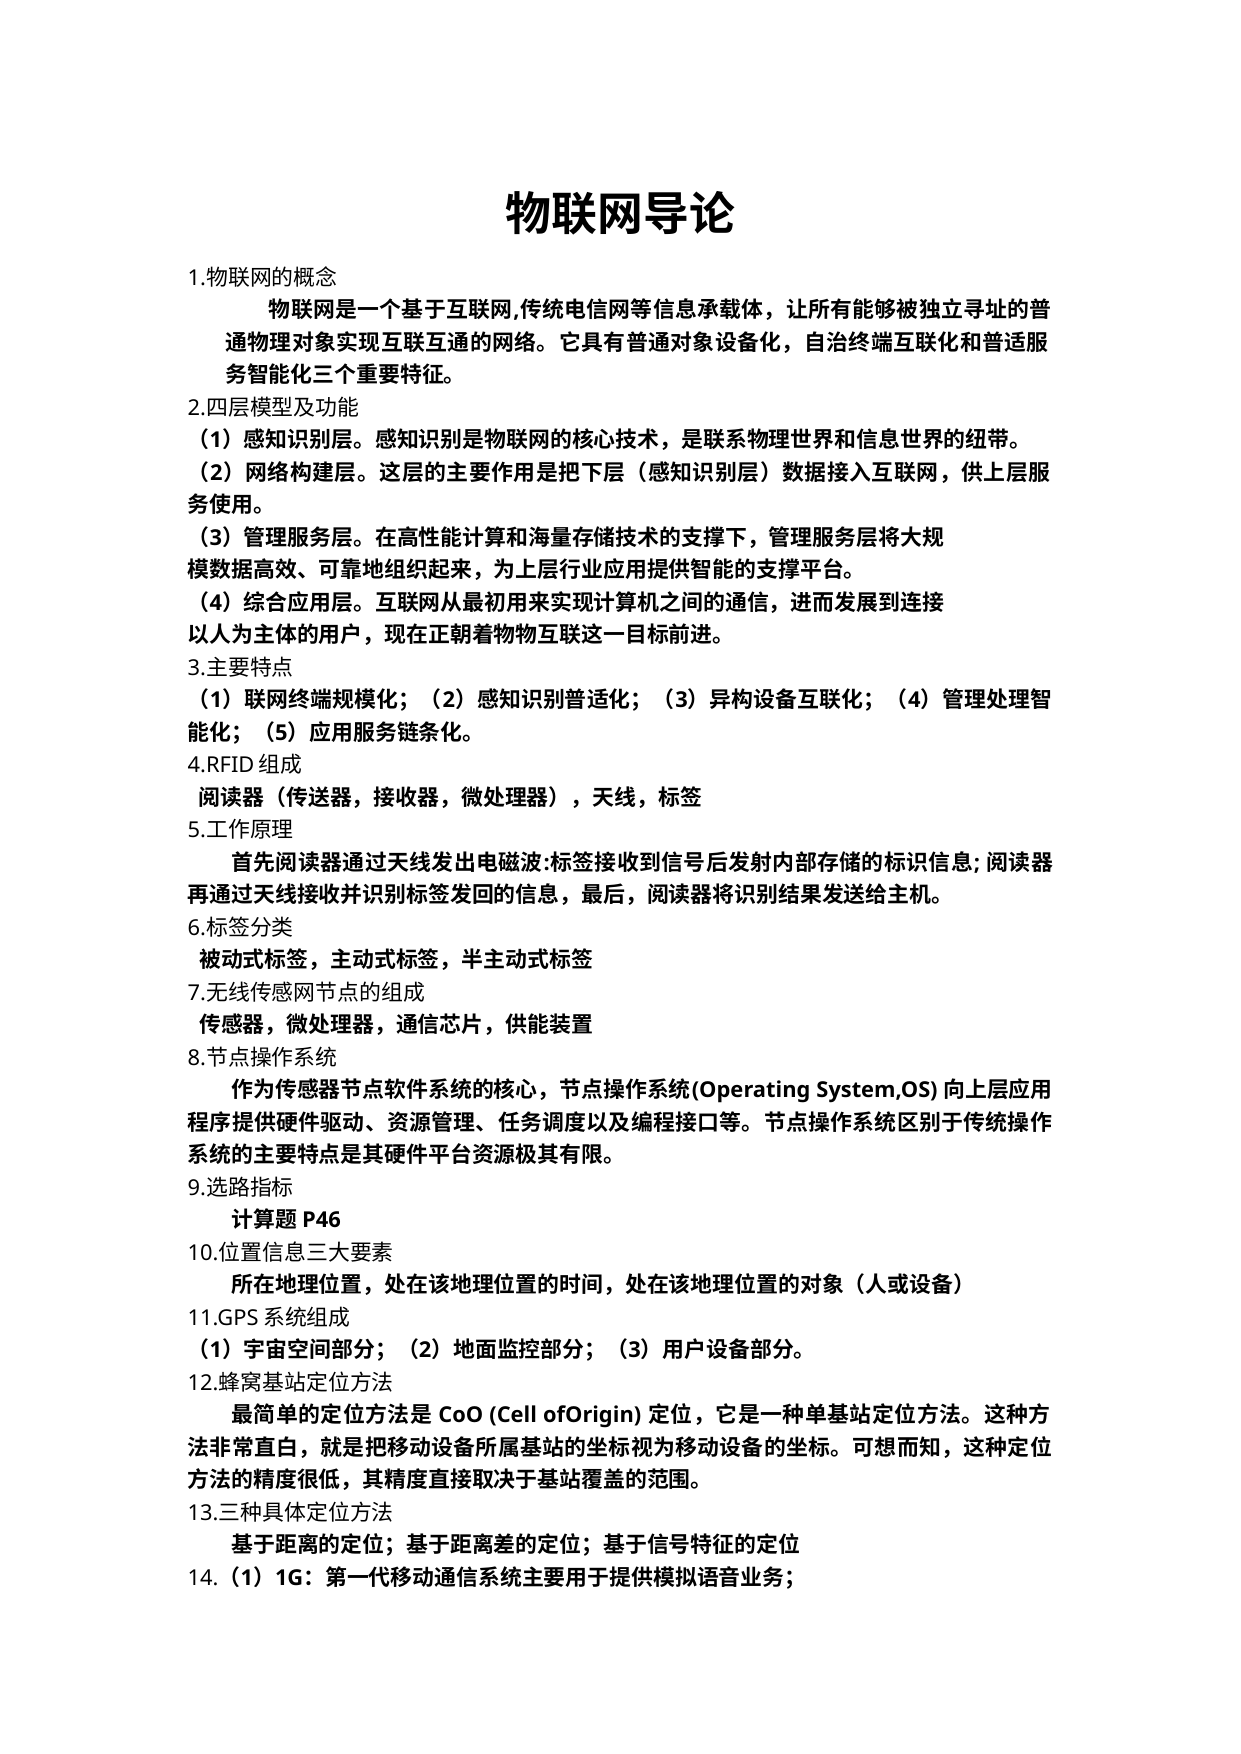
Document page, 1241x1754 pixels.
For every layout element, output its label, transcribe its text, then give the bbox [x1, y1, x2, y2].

text 10.位置信息三大要素 [187, 1234, 1053, 1267]
text （3）管理服务层。在高性能计算和海量存储技术的支撑下，管理服务层将大规 模数据高效、可靠地组织起来，为上层行业应用提供智能的支撑平台。 [187, 519, 1053, 584]
text （1）感知识别层。感知识别是物联网的核心技术，是联系物理世界和信息世界的纽带。 [187, 422, 1053, 454]
text 8.节点操作系统 [187, 1039, 1053, 1072]
text 9.选路指标 [187, 1169, 1053, 1202]
text 11.GPS系统组成 [187, 1299, 1053, 1332]
text 13.三种具体定位方法 [187, 1494, 1053, 1527]
text 物联网导论 [187, 162, 1053, 259]
text （1）宇宙空间部分；（2）地面监控部分；（3）用户设备部分。 [187, 1332, 1053, 1364]
text 1.物联网的概念 [187, 259, 1053, 292]
text 基于距离的定位；基于距离差的定位；基于信号特征的定位 [187, 1527, 1053, 1559]
text 12.蜂窝基站定位方法 [187, 1364, 1053, 1397]
text 传感器，微处理器，通信芯片，供能装置 [187, 1007, 1053, 1039]
text 计算题 P46 [187, 1202, 1053, 1234]
text 5.工作原理 [187, 812, 1053, 844]
text （4）综合应用层。互联网从最初用来实现计算机之间的通信，进而发展到连接 以人为主体的用户，现在正朝着物物互联这一目标前进。 [187, 584, 1053, 649]
text （2）网络构建层。这层的主要作用是把下层（感知识别层）数据接入互联网，供上层服务使用。 [187, 454, 1053, 519]
text 6.标签分类 [187, 909, 1053, 942]
text 7.无线传感网节点的组成 [187, 974, 1053, 1007]
text 最简单的定位方法是CoO (Cell ofOrigin) 定位，它是一种单基站定位方法。这种方法非常直白，就是把移动设备所属基站的坐标视为移动设备的坐标。可想而知，这种定位方法的精度很低，其精度直接取决于基站覆盖的范围。 [187, 1397, 1053, 1494]
text 被动式标签，主动式标签，半主动式标签 [187, 942, 1053, 974]
text 2.四层模型及功能 [187, 389, 1053, 422]
text 14.（1）1G：第一代移动通信系统主要用于提供模拟语音业务； [187, 1559, 1053, 1592]
text 作为传感器节点软件系统的核心，节点操作系统(Operating System,OS) 向上层应用程序提供硬件驱动、资源管理、任务调度以及编程接口等。节点操作系统区别于传统操作系统的主要特点是其硬件平台资源极其有限。 [187, 1072, 1053, 1169]
text 3.主要特点 [187, 649, 1053, 682]
text 4.RFID组成 [187, 747, 1053, 779]
text （1）联网终端规模化；（2）感知识别普适化；（3）异构设备互联化；（4）管理处理智能化；（5）应用服务链条化。 [187, 682, 1053, 747]
list 物联网是一个基于互联网,传统电信网等信息承载体，让所有能够被独立寻址的普通物理对象实现互联互通的网络。它具有普通对象设备化，自治终端互联化和普适服务智能化三个重要特征。 [225, 292, 1053, 389]
text 首先阅读器通过天线发出电磁波:标签接收到信号后发射内部存储的标识信息; 阅读器再通过天线接收并识别标签发回的信息，最后，阅读器将识别结果发送给主机。 [187, 844, 1053, 909]
text 所在地理位置，处在该地理位置的时间，处在该地理位置的对象（人或设备） [187, 1267, 1053, 1299]
text 阅读器（传送器，接收器，微处理器），天线，标签 [187, 779, 1053, 812]
